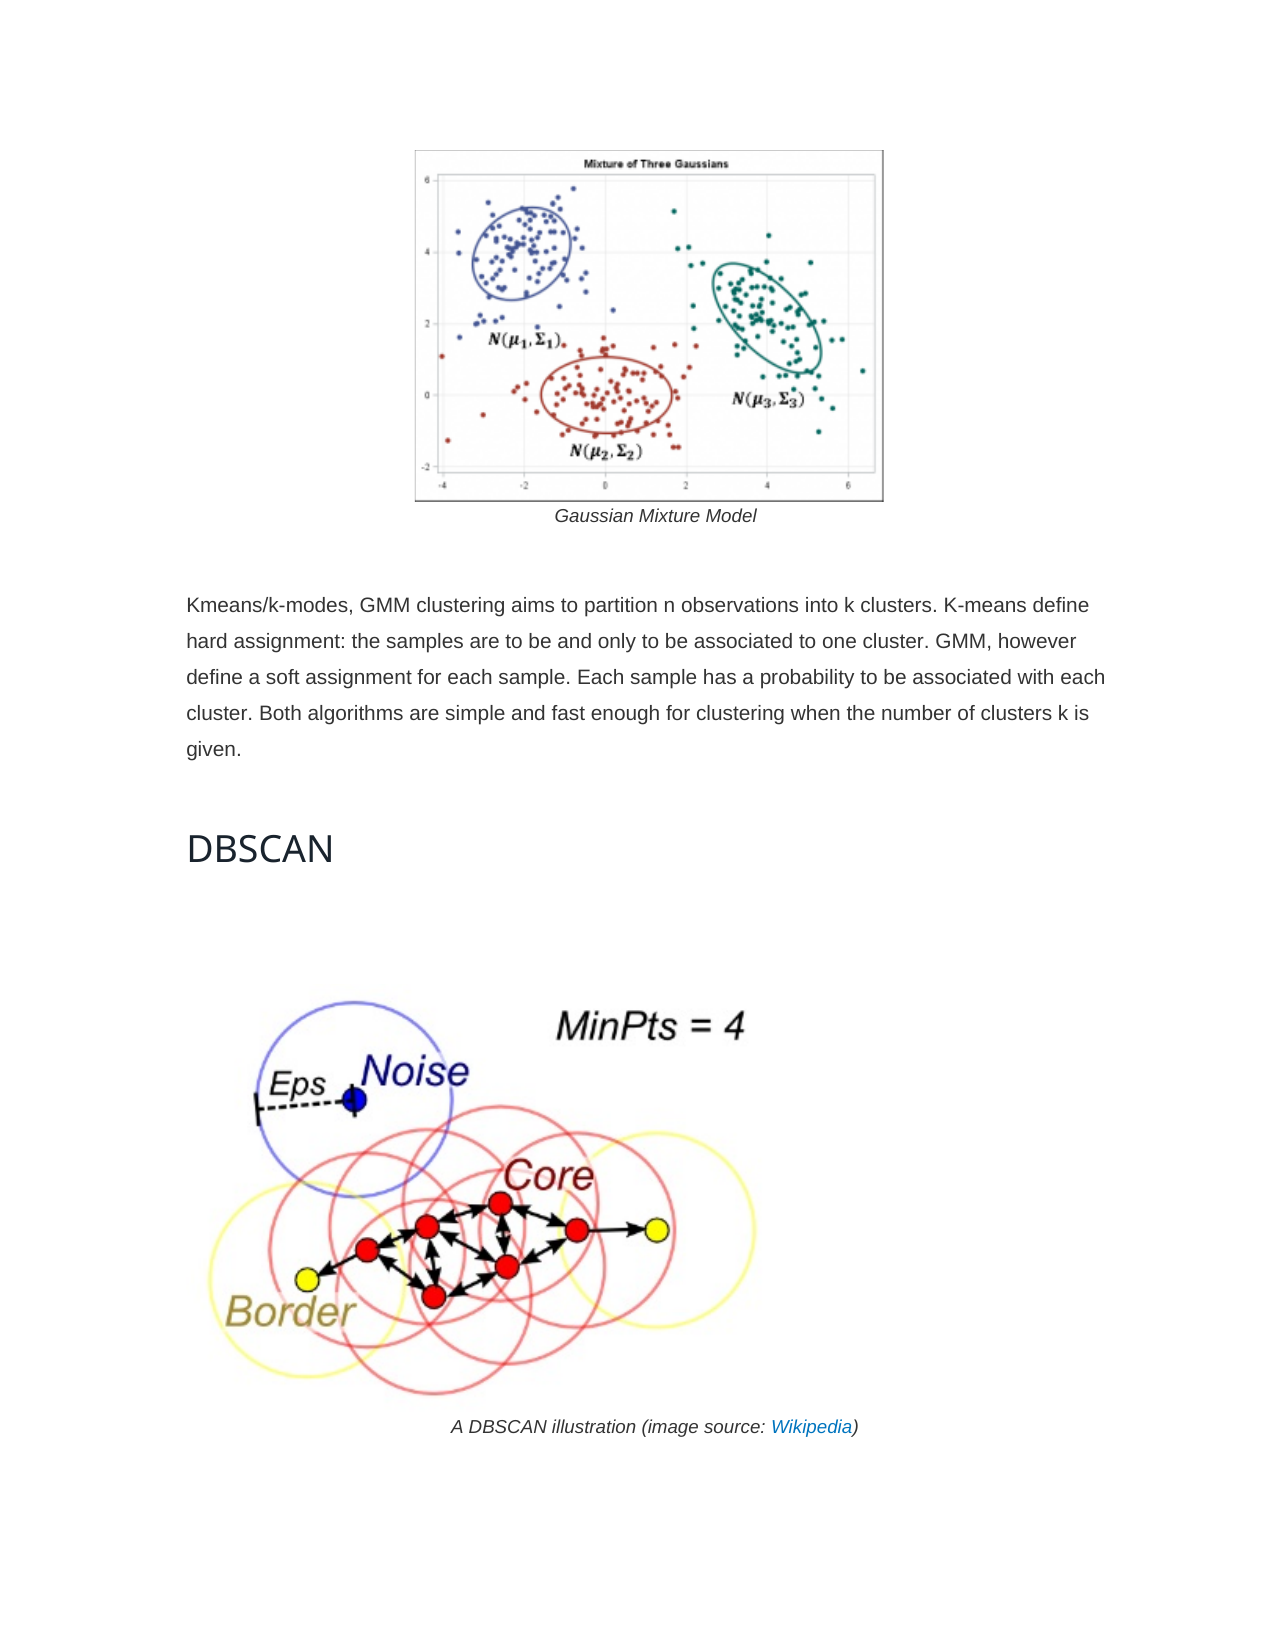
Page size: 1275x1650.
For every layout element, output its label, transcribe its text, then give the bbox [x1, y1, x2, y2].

text A DBSCAN illustration (image source: Wikipedia) [186, 1416, 1125, 1437]
text Gaussian Mixture Model [186, 502, 1125, 527]
picture [414, 150, 884, 502]
text Kmeans/k-modes, GMM clustering aims to partition n observations into k clusters. K-means define hard assignment: the samples are to be and only to be associated to one cluster. GMM, however define a soft assignment for each sample. Each sample has a probability to be associated with each cluster. Both algorithms are simple and fast enough for clustering when the number of clusters k is given. [186, 593, 1125, 761]
picture [186, 984, 783, 1416]
text DBSCAN [186, 823, 1125, 874]
